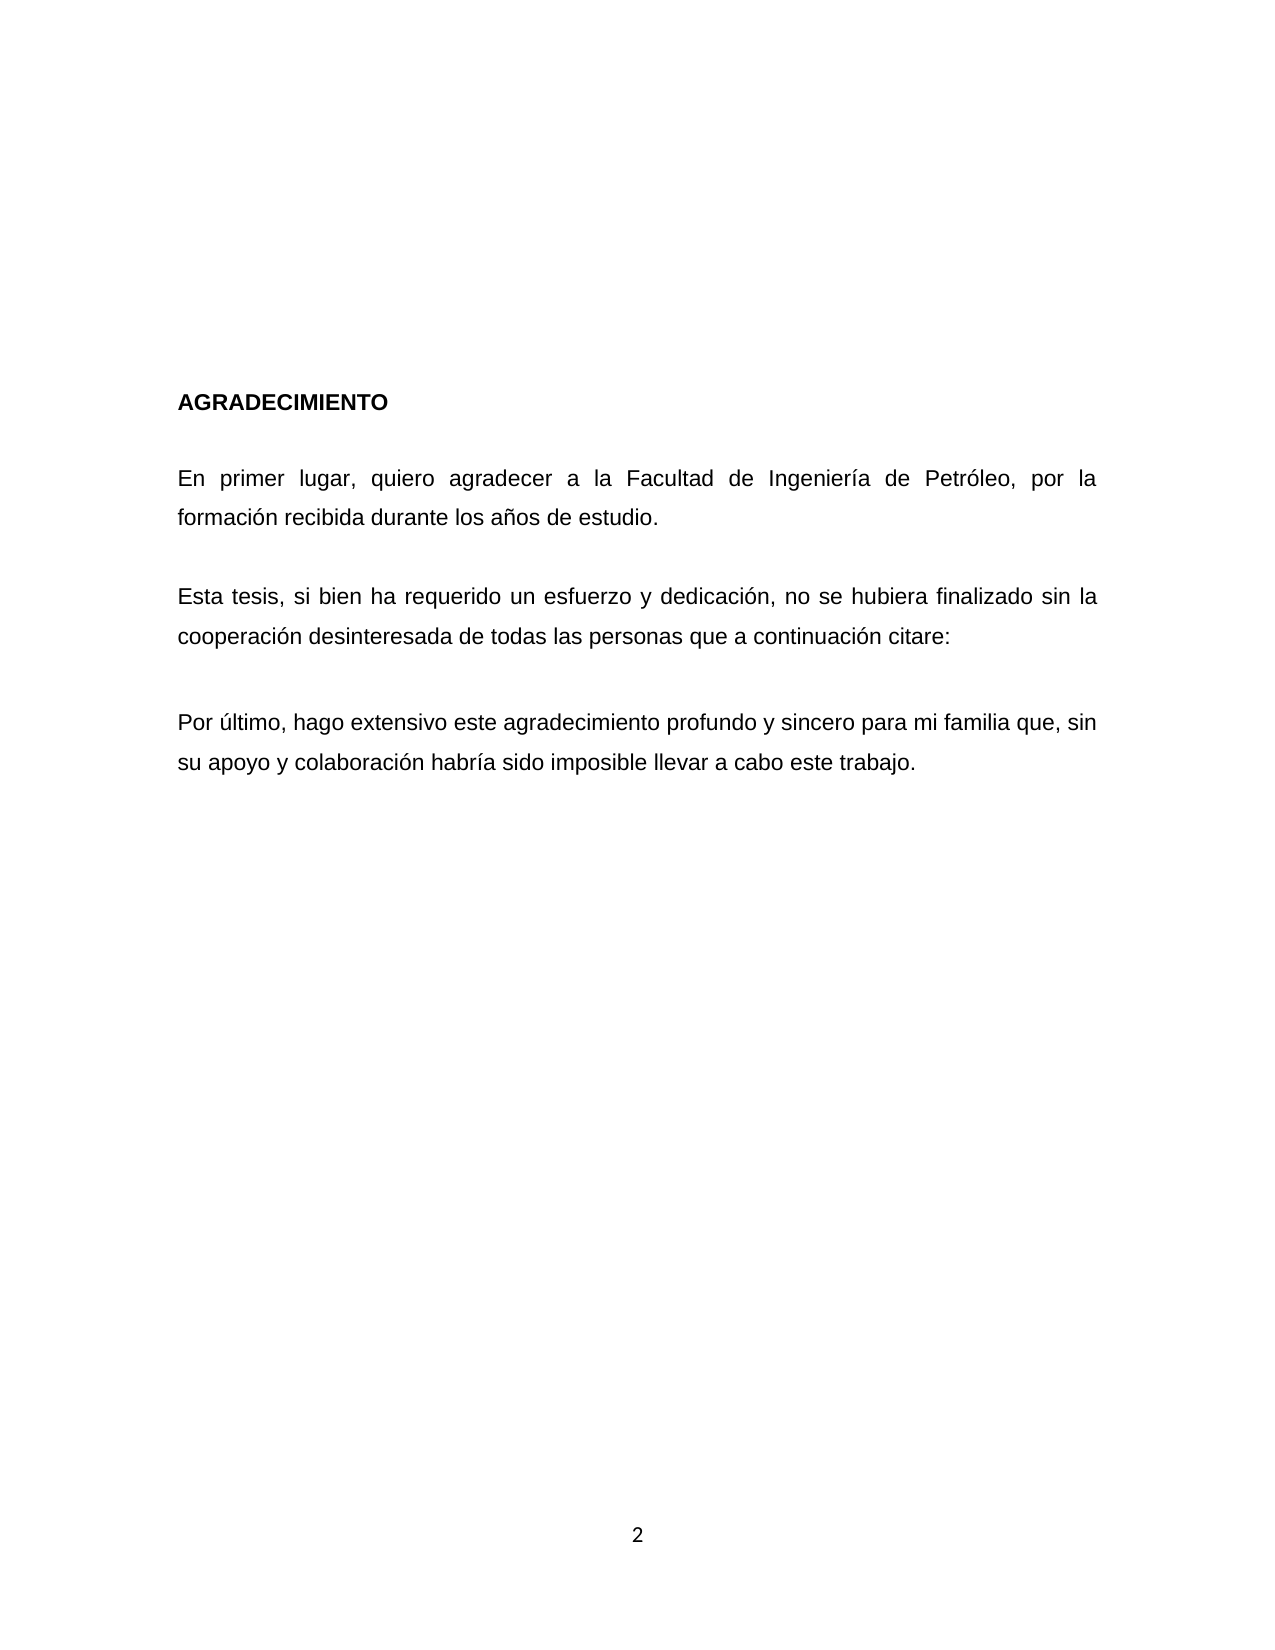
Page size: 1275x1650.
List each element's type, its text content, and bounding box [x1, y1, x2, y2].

text Por último, hago extensivo este agradecimiento profundo y sincero para mi familia que, sin su apoyo y colaboración habría sido imposible llevar a cabo este trabajo. [177, 709, 1098, 775]
text En primer lugar, quiero agradecer a la Facultad de Ingeniería de Petróleo, por la formación recibida durante los años de estudio. [177, 465, 1098, 531]
text Esta tesis, si bien ha requerido un esfuerzo y dedicación, no se hubiera finalizado sin la cooperación desinteresada de todas las personas que a continuación citare: [177, 583, 1098, 649]
subtitle AGRADECIMIENTO [177, 390, 1098, 415]
